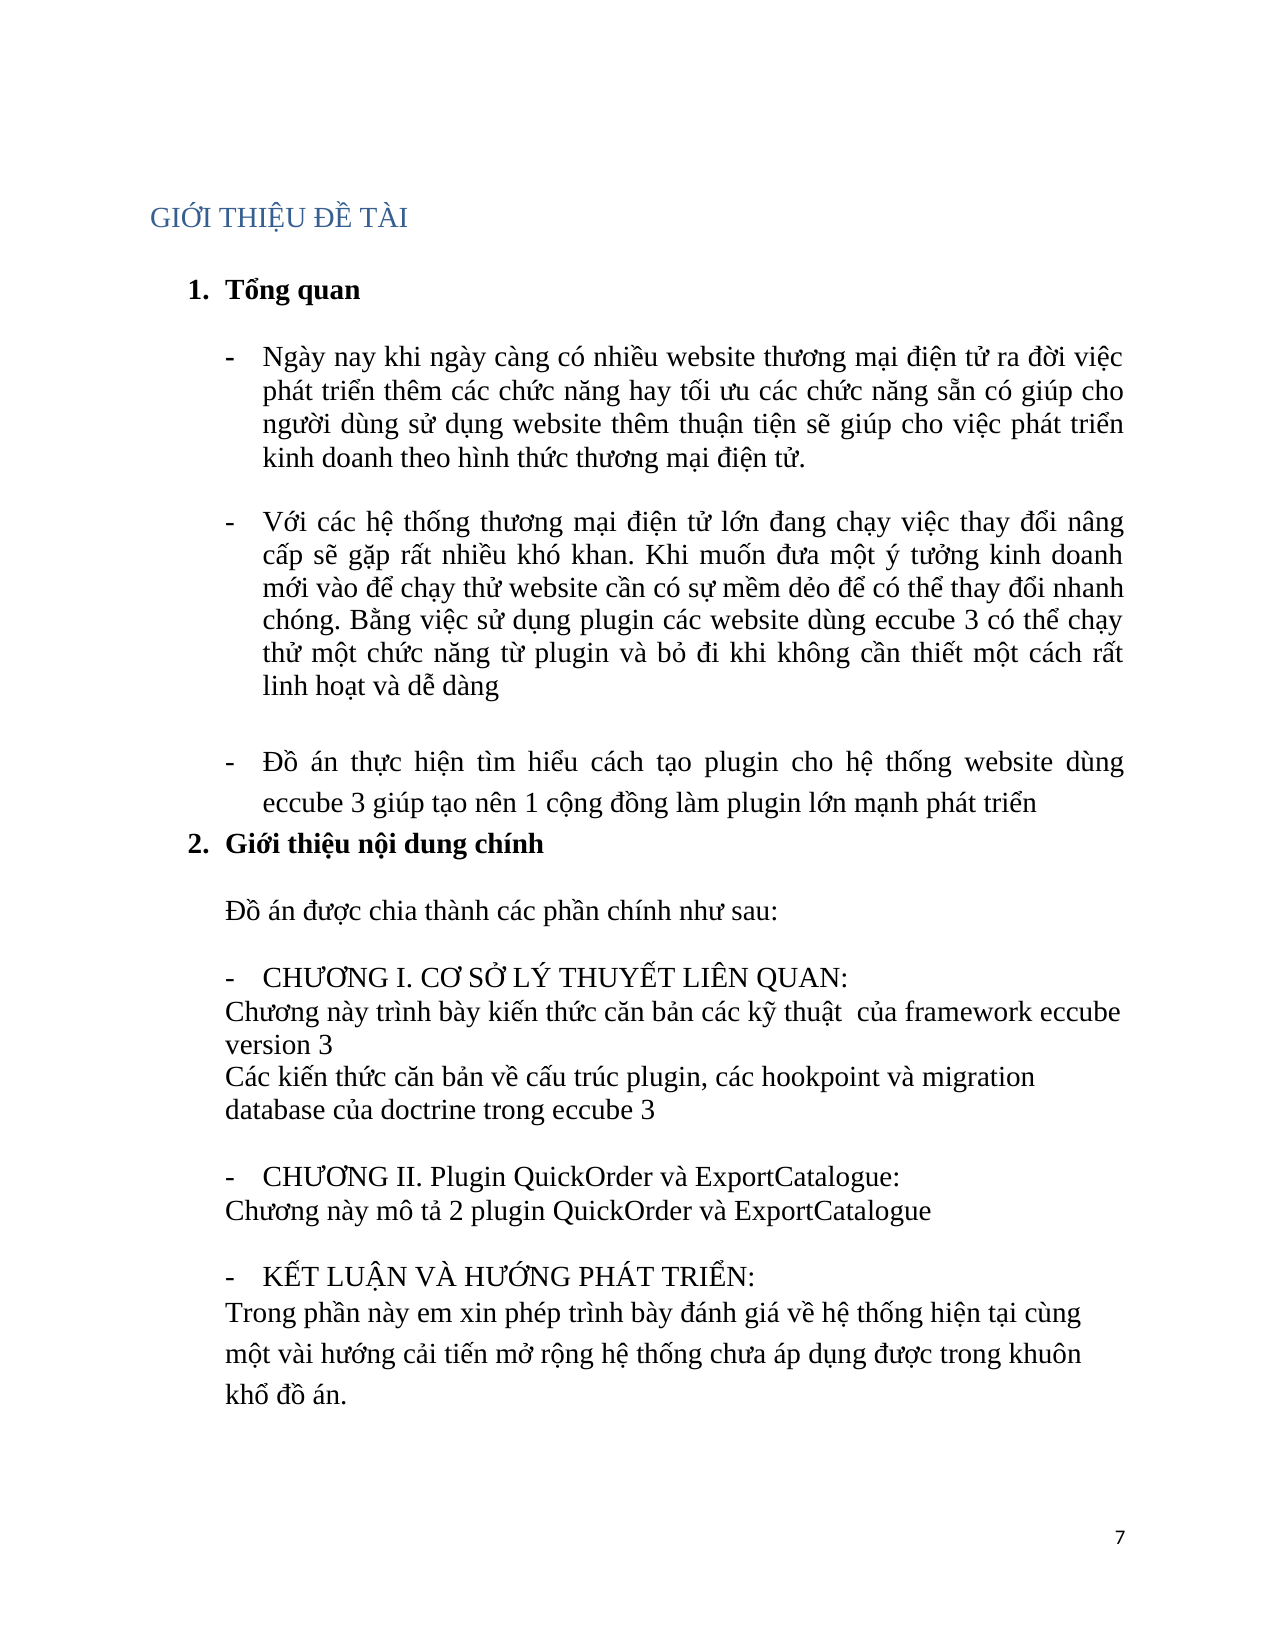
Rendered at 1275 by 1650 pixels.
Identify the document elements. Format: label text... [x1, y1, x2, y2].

list Với các hệ thống thương mại điện tử lớn đang chạy việc thay đổi nâng cấp sẽ gặp rất nhiều khó khan. Khi muốn đưa một ý tưởng kinh doanh mới vào để chạy thử website cần có sự mềm dẻo để có thể thay đổi nhanh chóng. Bằng việc sử dụng plugin các website dùng eccube 3 có thể chạy thử một chức năng từ plugin và bỏ đi khi không cần thiết một cách rất linh hoạt và dễ dàng [225, 506, 1125, 701]
text Đồ án được chia thành các phần chính như sau: [225, 893, 1125, 927]
text Chương này mô tả 2 plugin QuickOrder và ExportCatalogue [150, 1194, 1123, 1227]
list Đồ án thực hiện tìm hiểu cách tạo plugin cho hệ thống website dùng eccube 3 giúp tạo nên 1 cộng đồng làm plugin lớn mạnh phát triển [225, 744, 1125, 819]
list CHƯƠNG II. Plugin QuickOrder và ExportCatalogue: [225, 1159, 1125, 1193]
text Trong phần này em xin phép trình bày đánh giá về hệ thống hiện tại cùng một vài hướng cải tiến mở rộng hệ thống chưa áp dụng được trong khuôn khổ đồ án. [225, 1295, 1123, 1410]
text Chương này trình bày kiến thức căn bản các kỹ thuật của framework eccube version 3 [225, 996, 1123, 1061]
list KẾT LUẬN VÀ HƯỚNG PHÁT TRIỂN: [225, 1260, 1125, 1293]
list CHƯƠNG I. CƠ SỞ LÝ THUYẾT LIÊN QUAN: [225, 961, 1125, 994]
list Giới thiệu nội dung chính [187, 826, 1125, 860]
list Tổng quan [187, 272, 1125, 306]
subtitle GIỚI THIỆU ĐỀ TÀI [150, 200, 1125, 233]
list Ngày nay khi ngày càng có nhiều website thương mại điện tử ra đời việc phát triển thêm các chức năng hay tối ưu các chức năng sẵn có giúp cho người dùng sử dụng website thêm thuận tiện sẽ giúp cho việc phát triển kinh doanh theo hình thức thương mại điện tử. [225, 339, 1125, 473]
text Các kiến thức căn bản về cấu trúc plugin, các hookpoint và migration database của doctrine trong eccube 3 [225, 1061, 1123, 1126]
